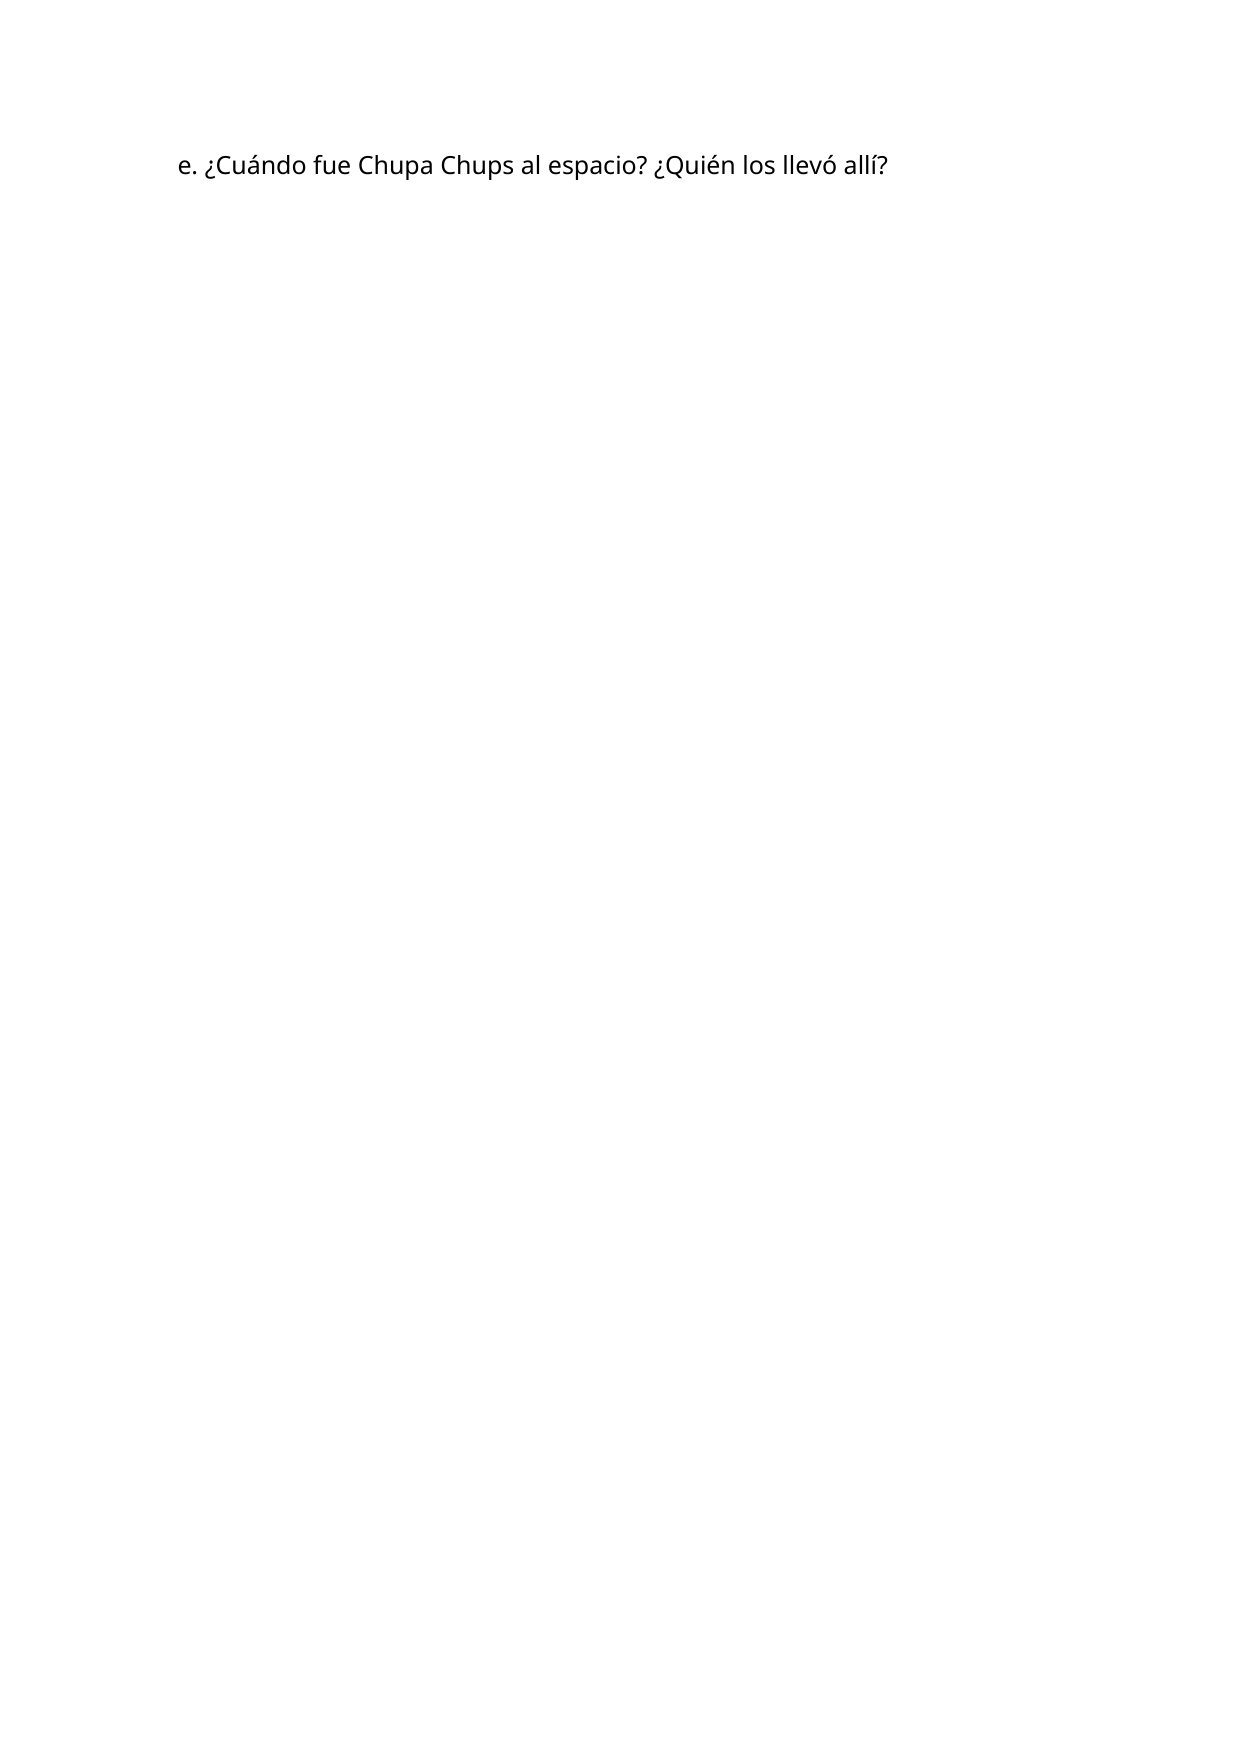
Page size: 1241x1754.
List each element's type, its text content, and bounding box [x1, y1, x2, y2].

text e. ¿Cuándo fue Chupa Chups al espacio? ¿Quién los llevó allí? [177, 148, 1063, 182]
